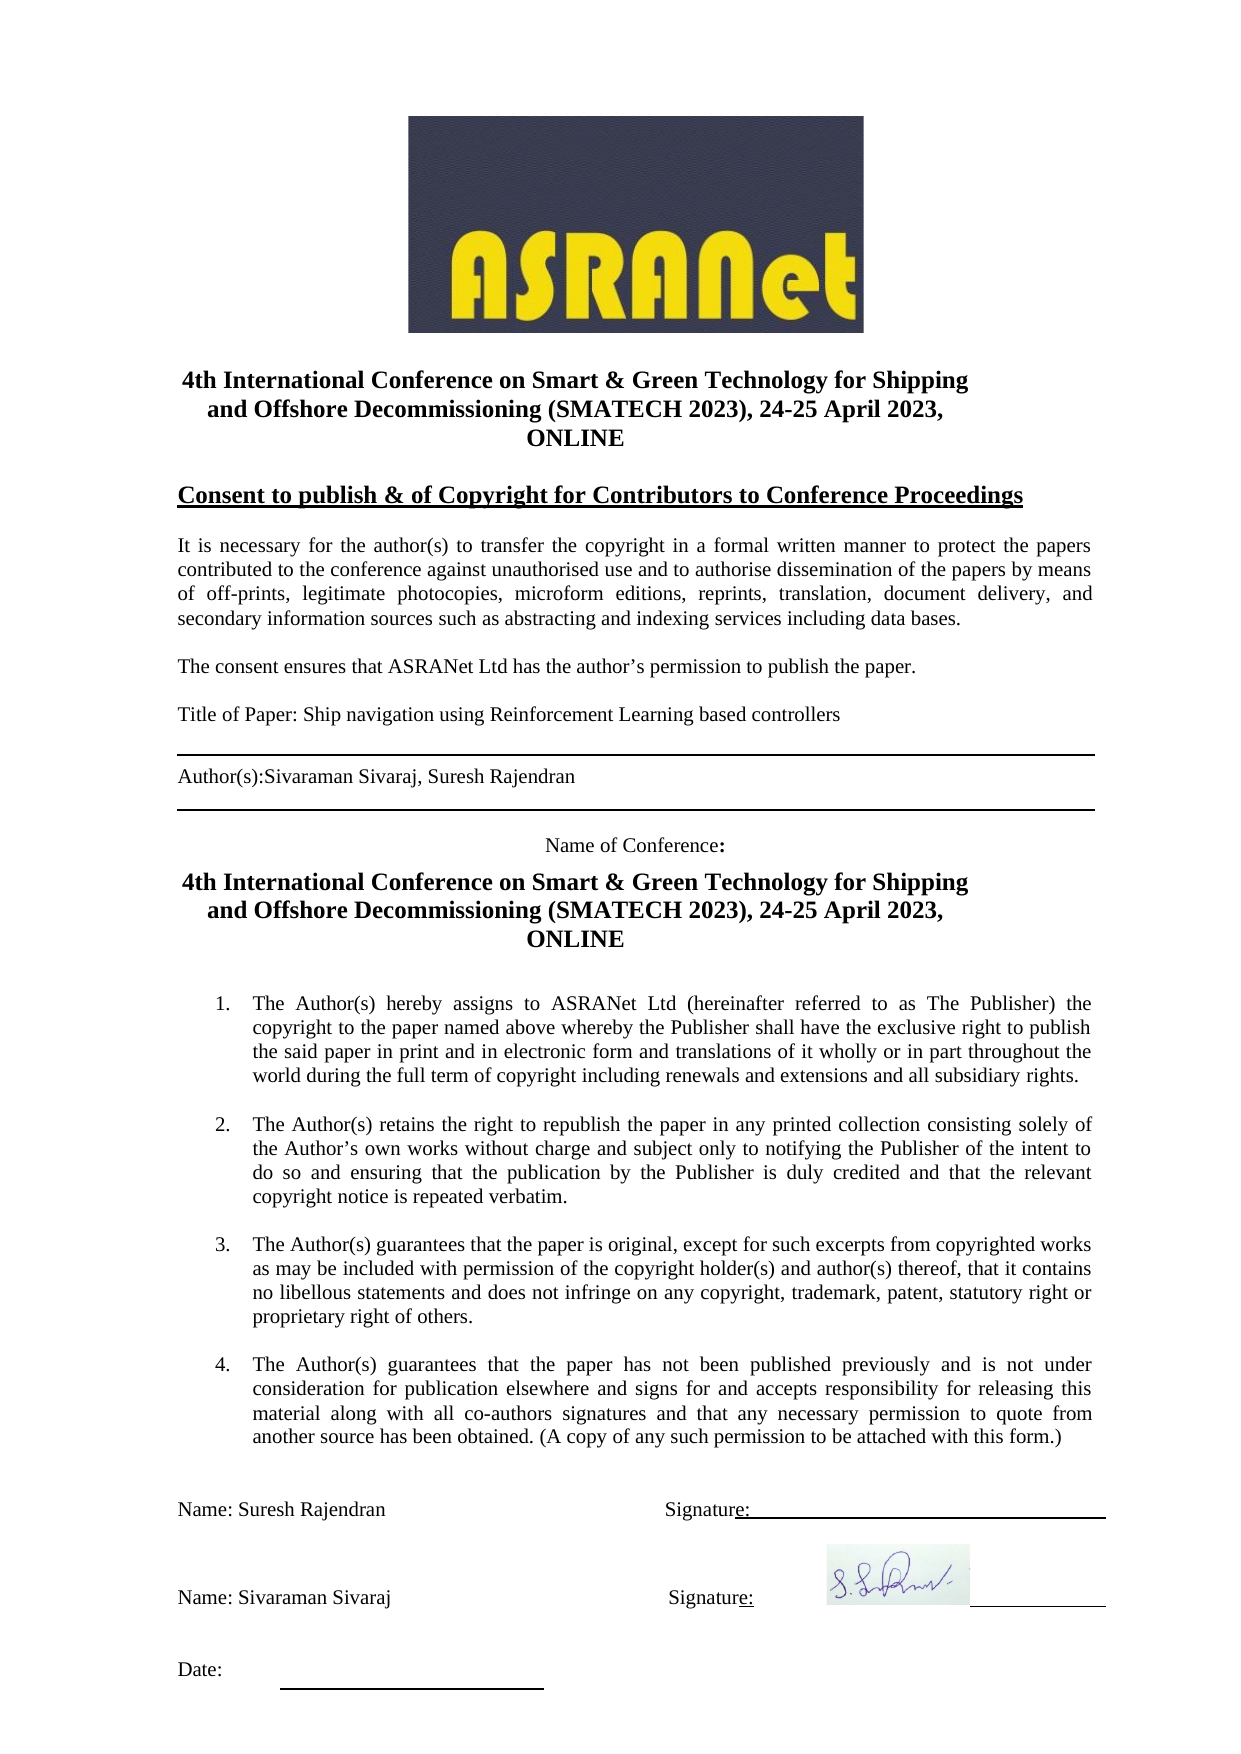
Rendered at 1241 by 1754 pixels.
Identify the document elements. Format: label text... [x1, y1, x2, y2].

list The Author(s) guarantees that the paper has not been published previously and is not under consideration for publication elsewhere and signs for and accepts responsibility for releasing this material along with all co-authors signatures and that any necessary permission to quote from another source has been obtained. (A copy of any such permission to be attached with this form.) [215, 1352, 1093, 1448]
list The Author(s) guarantees that the paper is original, except for such excerpts from copyrighted works as may be included with permission of the copyright holder(s) and author(s) thereof, that it contains no libellous statements and does not infringe on any copyright, trademark, patent, statutory right or proprietary right of others. [215, 1232, 1093, 1328]
title 4th International Conference on Smart & Green Technology for Shipping and Offshore Decommissioning (SMATECH 2023), 24-25 April 2023, ONLINE [177, 365, 973, 452]
list The Author(s) hereby assigns to ASRANet Ltd (hereinafter referred to as The Publisher) the copyright to the paper named above whereby the Publisher shall have the exclusive right to publish the said paper in print and in electronic form and translations of it wholly or in part throughout the world during the full term of copyright including renewals and extensions and all subsidiary rights. [215, 991, 1092, 1087]
list The Author(s) retains the right to republish the paper in any printed collection consisting solely of the Author’s own works without charge and subject only to notifying the Publisher of the intent to do so and ensuring that the publication by the Publisher is duly credited and that the relevant copyright notice is repeated verbatim. [215, 1111, 1092, 1208]
text It is necessary for the author(s) to transfer the copyright in a formal written manner to protect the papers contributed to the conference against unauthorised use and to authorise dissemination of the papers by means of off-prints, legitimate photocopies, microform editions, reprints, translation, document delivery, and secondary information sources such as abstracting and indexing services including data bases. [177, 533, 1093, 629]
title 4th International Conference on Smart & Green Technology for Shipping and Offshore Decommissioning (SMATECH 2023), 24-25 April 2023, ONLINE [177, 867, 973, 953]
title Consent to publish & of Copyright for Contributors to Conference Proceedings [177, 480, 1117, 509]
text The consent ensures that ASRANet Ltd has the author’s permission to publish the paper. Title of Paper: Ship navigation using Reinforcement Learning based controllers [177, 653, 918, 726]
picture [408, 116, 864, 333]
text Name: Suresh Rajendran Signature: [177, 1497, 1117, 1521]
text Author(s):Sivaraman Sivaraj, Suresh Rajendran [177, 764, 1117, 788]
text Name of Conference: [543, 833, 727, 857]
text Date: [177, 1657, 1117, 1681]
picture [826, 1544, 971, 1605]
text Name: Sivaraman Sivaraj Signature: [177, 1544, 1117, 1609]
